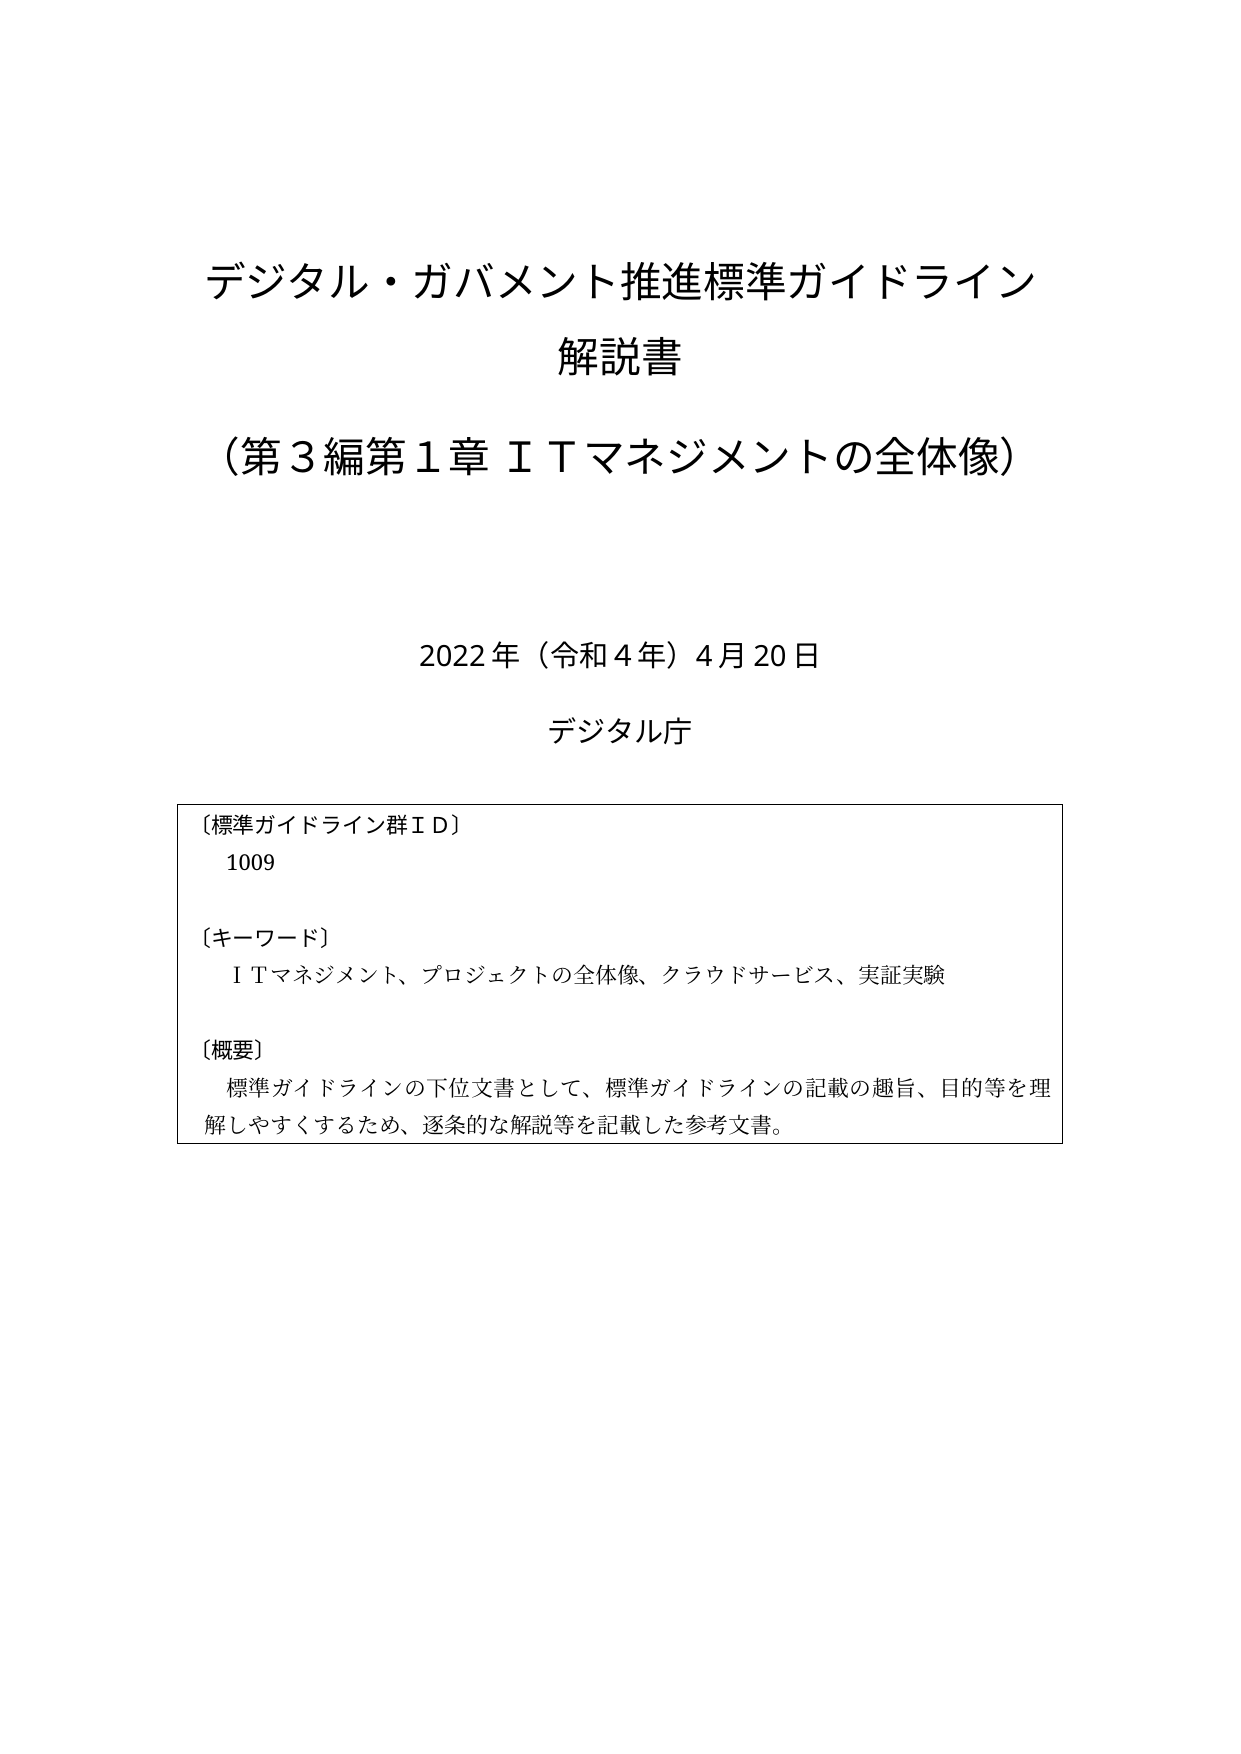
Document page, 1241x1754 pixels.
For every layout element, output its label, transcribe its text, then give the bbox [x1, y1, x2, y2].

text デジタル庁 [177, 692, 1063, 767]
text （第３編第１章 ＩＴマネジメントの全体像） [177, 417, 1063, 492]
table_header 〔標準ガイドライン群ＩＤ〕 1009 〔キーワード〕 ＩＴマネジメント、プロジェクトの全体像、クラウドサービス、実証実験 〔概要〕 標準ガイドラインの下位文書として、標準ガイドラインの記載の趣旨、目的等を理解しやすくするため、逐条的な解説等を記載した参考文書。 [178, 805, 1062, 1143]
text デジタル・ガバメント推進標準ガイドライン 解説書 [177, 242, 1063, 392]
text 2022年（令和４年）4月20日 [177, 617, 1063, 692]
